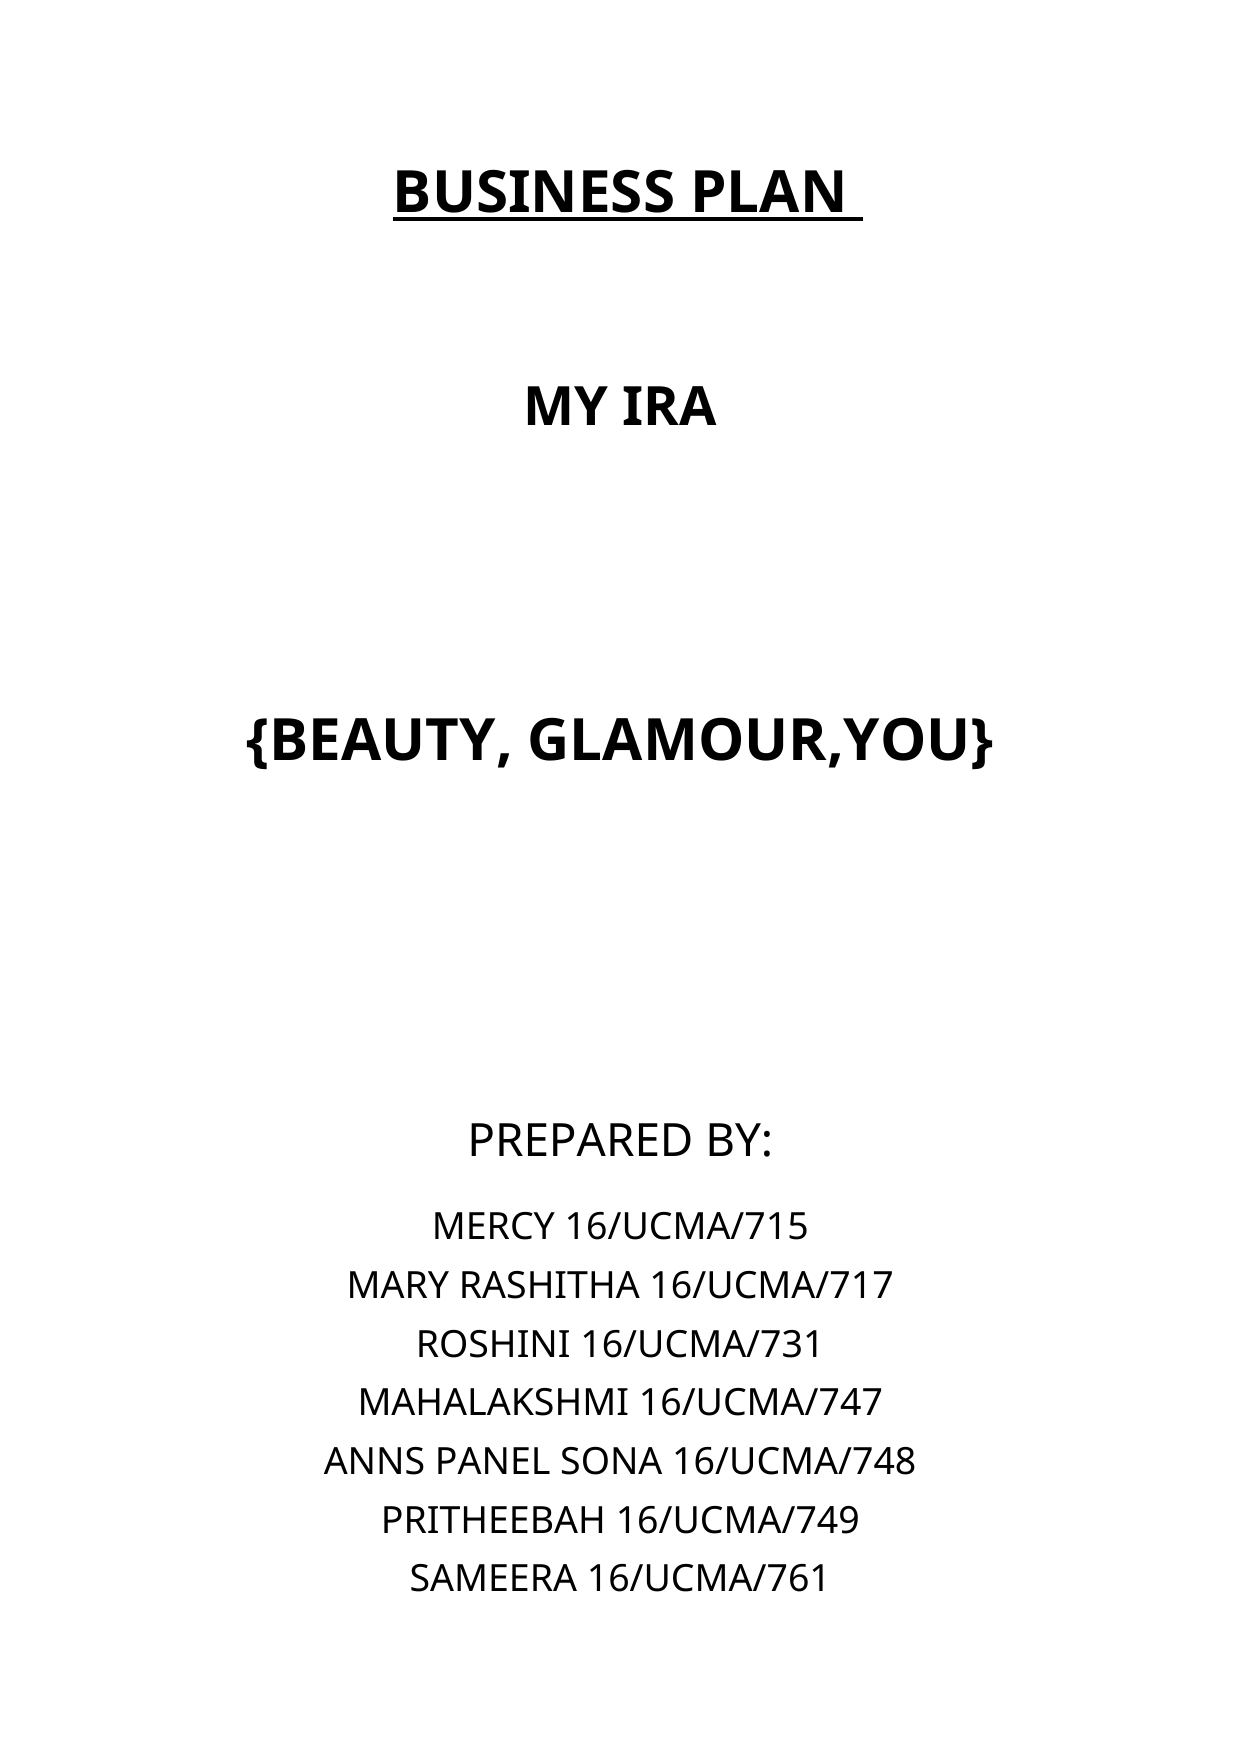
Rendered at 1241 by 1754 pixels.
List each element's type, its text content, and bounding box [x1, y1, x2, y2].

text {BEAUTY, GLAMOUR,YOU} [150, 698, 1090, 777]
text PREPARED BY: [150, 1107, 1090, 1169]
text MARY RASHITHA 16/UCMA/717 [150, 1258, 1090, 1309]
text MAHALAKSHMI 16/UCMA/747 [150, 1376, 1090, 1427]
text MERCY 16/UCMA/715 [150, 1200, 1090, 1251]
text SAMEERA 16/UCMA/761 [150, 1552, 1090, 1603]
text ROSHINI 16/UCMA/731 [150, 1317, 1090, 1368]
text BUSINESS PLAN [150, 150, 1090, 229]
text ANNS PANEL SONA 16/UCMA/748 [150, 1434, 1090, 1485]
text PRITHEEBAH 16/UCMA/749 [150, 1493, 1090, 1544]
text MY IRA [150, 368, 1090, 442]
